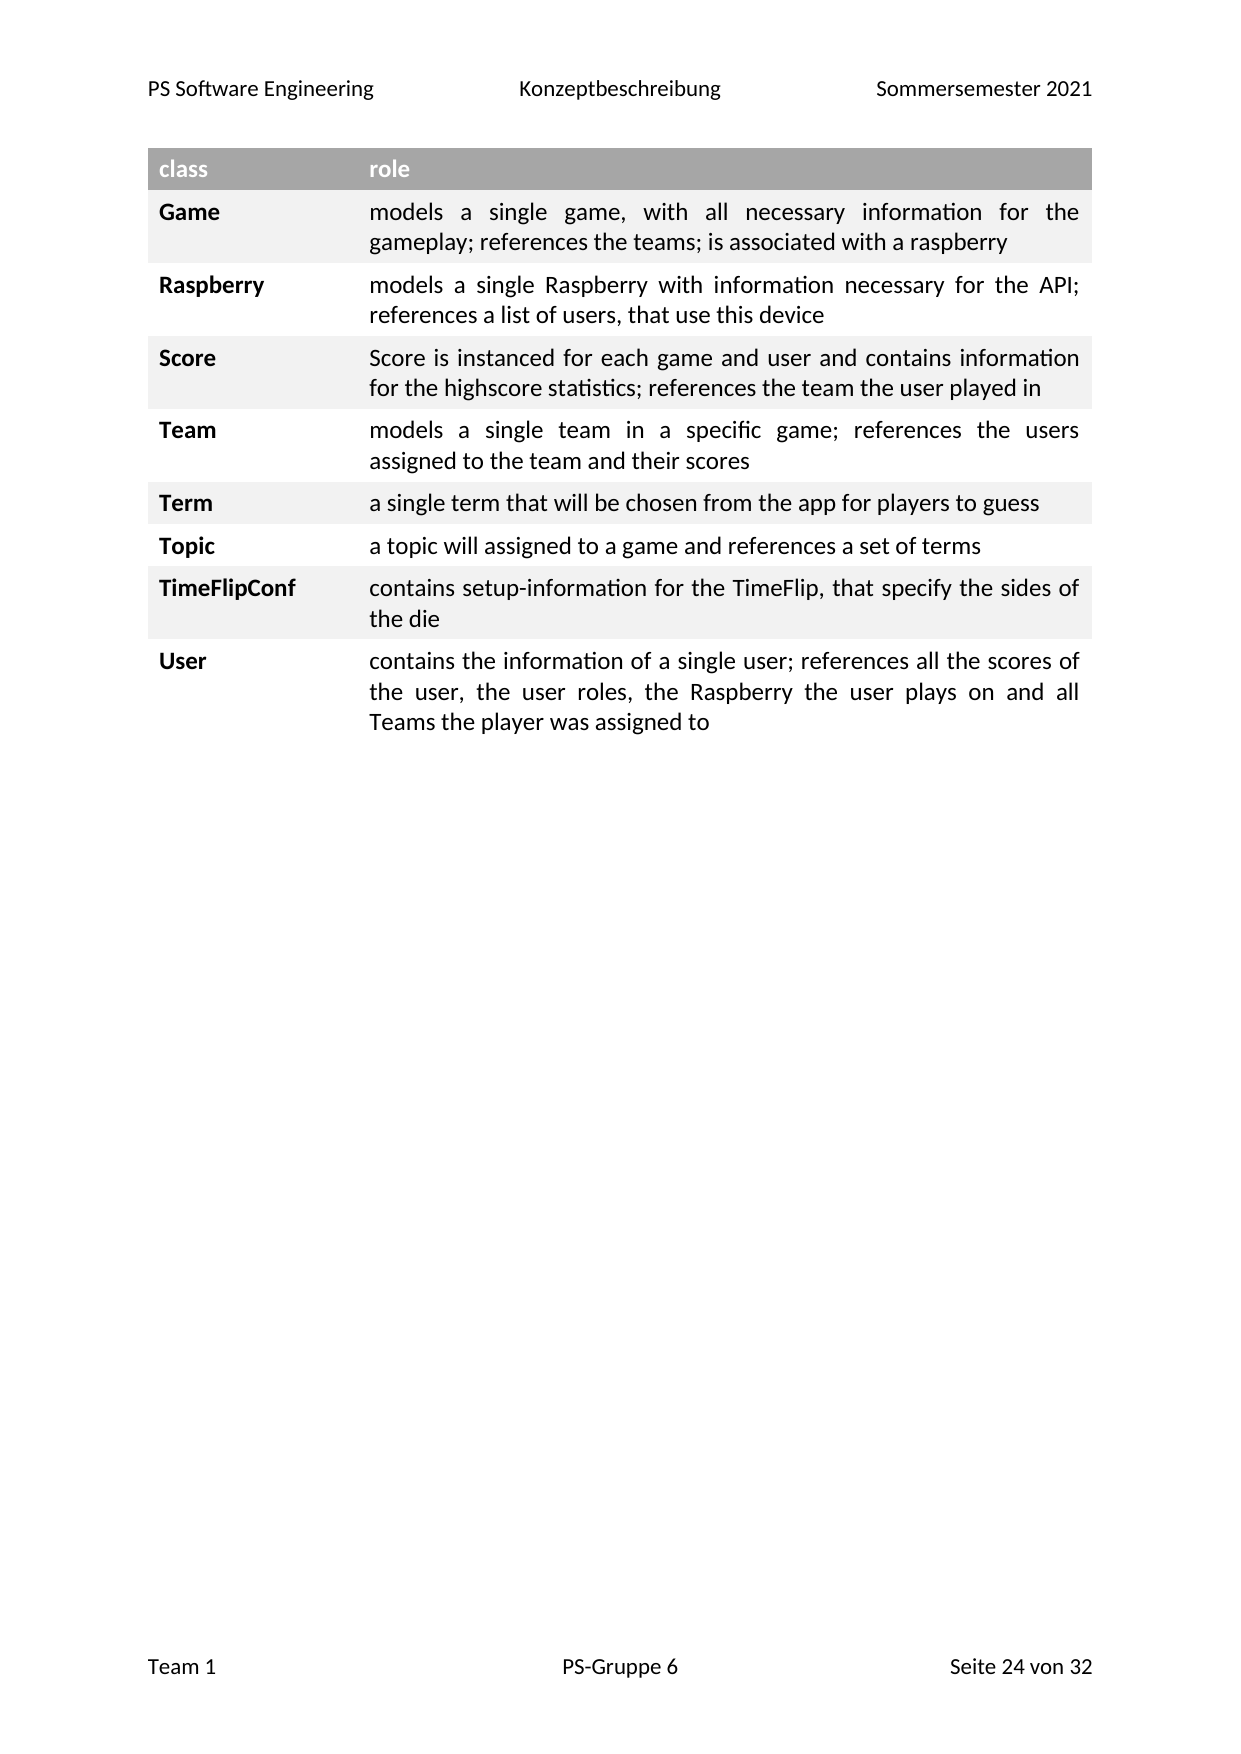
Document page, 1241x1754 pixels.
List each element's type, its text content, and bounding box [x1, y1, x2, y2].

table_cell Score [148, 336, 358, 409]
table_cell Game [148, 190, 358, 263]
table_cell Team [148, 409, 358, 482]
table_header role [358, 148, 1092, 190]
table_cell contains setup-information for the TimeFlip, that specify the sides of the die [358, 566, 1092, 639]
table_cell contains the information of a single user; references all the scores of the user, the user roles, the Raspberry the user plays on and all Teams the player was assigned to [358, 639, 1092, 743]
table_cell Raspberry [148, 263, 358, 336]
table_cell User [148, 639, 358, 743]
table_cell Term [148, 482, 358, 524]
table_cell models a single Raspberry with information necessary for the API; references a list of users, that use this device [358, 263, 1092, 336]
table_cell models a single game, with all necessary information for the gameplay; references the teams; is associated with a raspberry [358, 190, 1092, 263]
table_cell TimeFlipConf [148, 566, 358, 639]
table_cell models a single team in a specific game; references the users assigned to the team and their scores [358, 409, 1092, 482]
table_cell Topic [148, 524, 358, 566]
table_cell a single term that will be chosen from the app for players to guess [358, 482, 1092, 524]
table_cell a topic will assigned to a game and references a set of terms [358, 524, 1092, 566]
table_cell Score is instanced for each game and user and contains information for the highscore statistics; references the team the user played in [358, 336, 1092, 409]
table_header class [148, 148, 358, 190]
